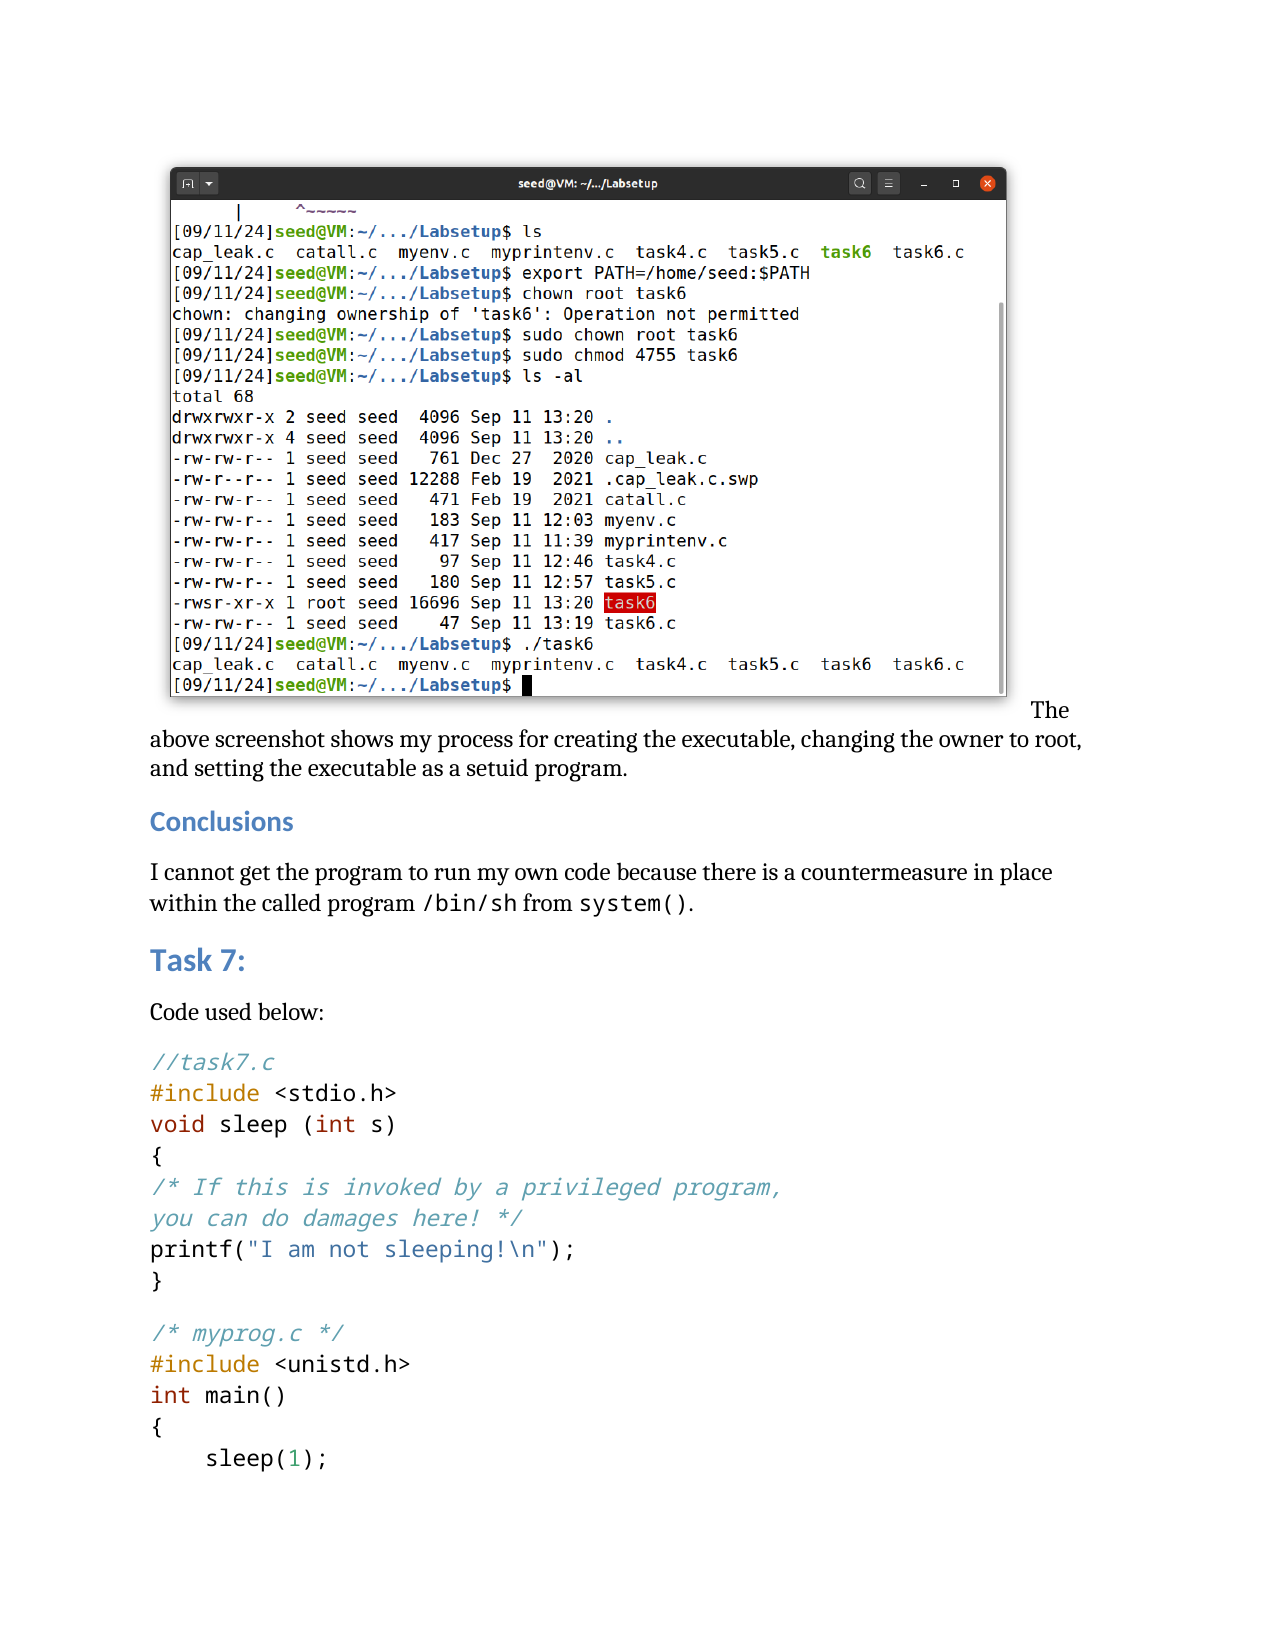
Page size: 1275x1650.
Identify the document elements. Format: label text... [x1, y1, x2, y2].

picture [150, 150, 1025, 719]
text I cannot get the program to run my own code because there is a countermeasure in place within the called program /bin/sh from system(). [150, 858, 1125, 918]
text //task7.c #include <stdio.h> void sleep (int s) { /* If this is invoked by a privileged program, you can do damages here! */ printf("I am not sleeping!\n"); } [150, 1046, 1125, 1296]
text Code used below: [150, 998, 1125, 1027]
subtitle Task 7: [150, 939, 1125, 979]
subtitle Conclusions [150, 803, 1125, 839]
text /* myprog.c */ #include <unistd.h> int main() { sleep(1); return 0; } [150, 1316, 1125, 1473]
